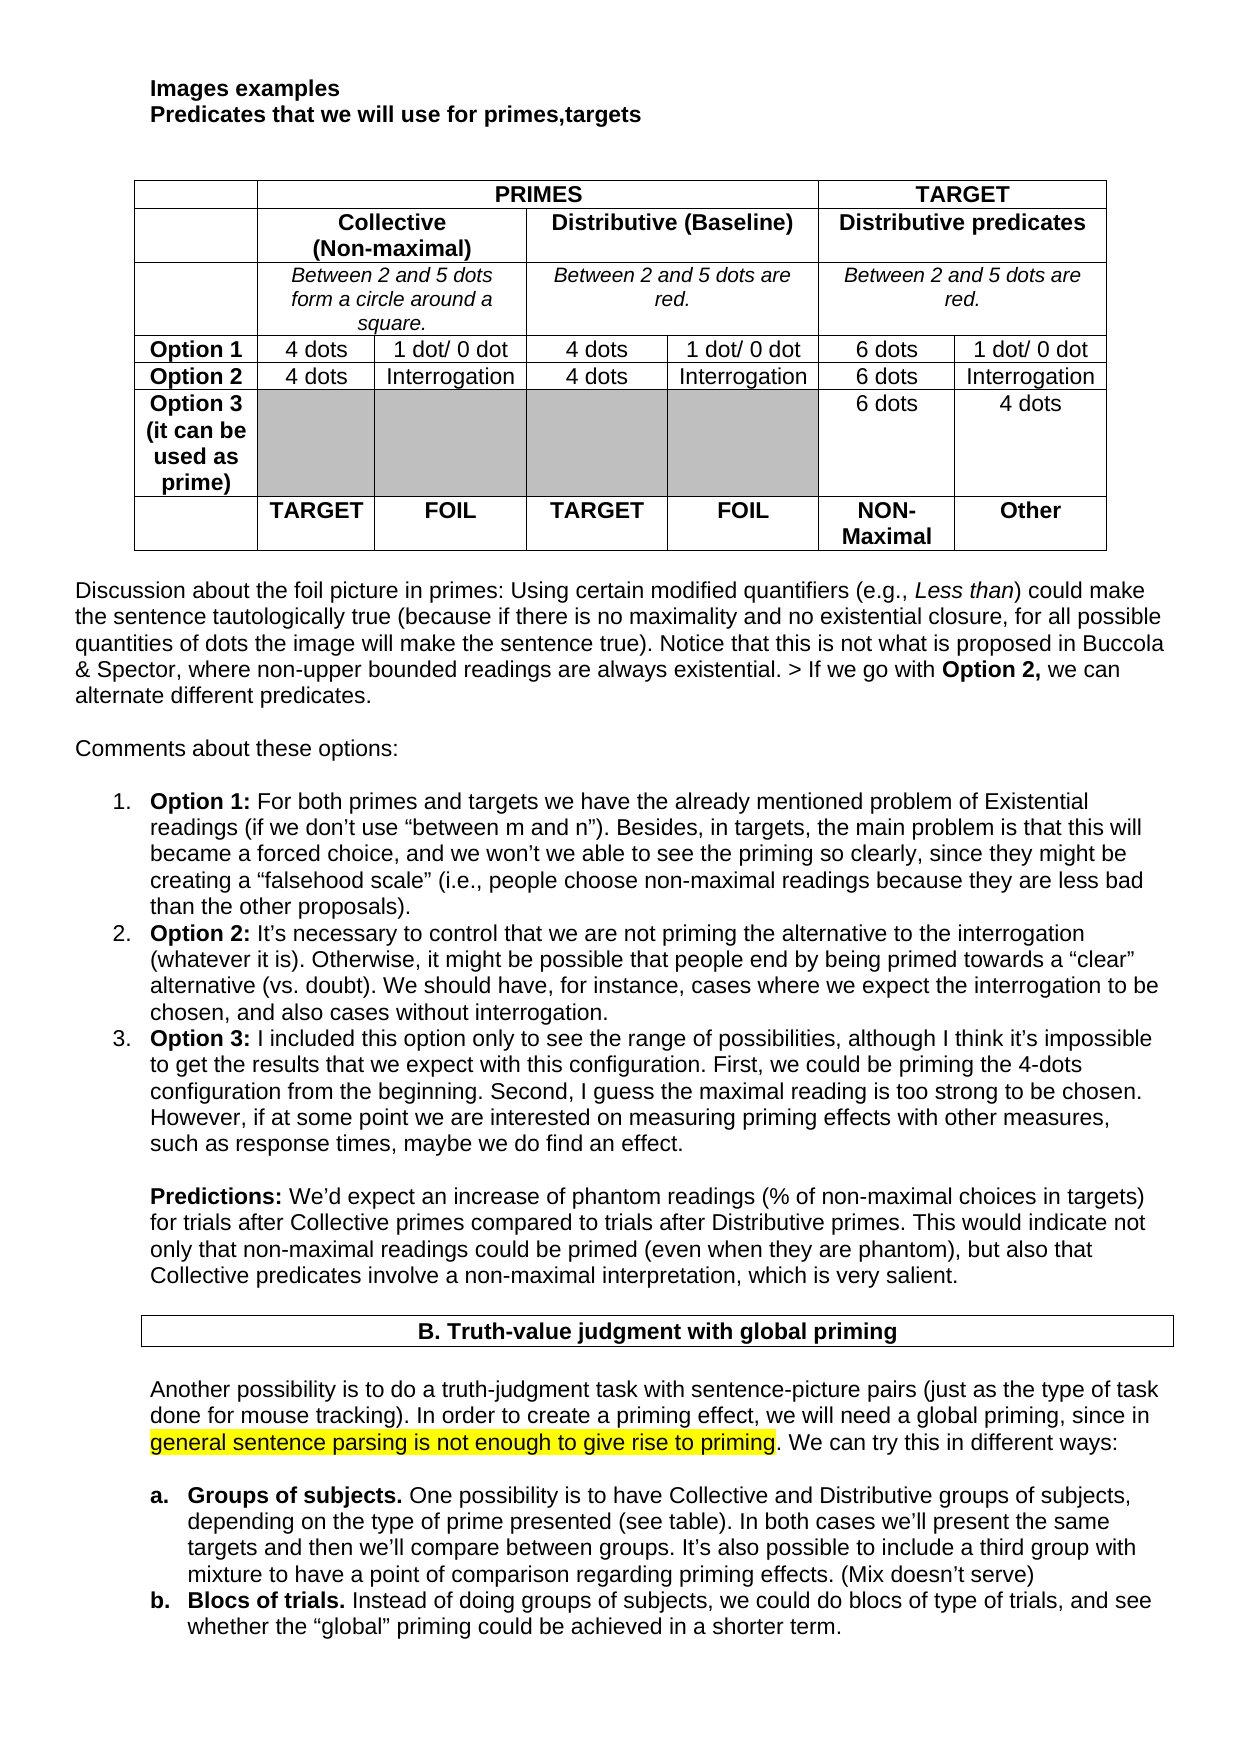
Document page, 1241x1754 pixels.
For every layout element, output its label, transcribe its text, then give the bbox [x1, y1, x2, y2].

text Discussion about the foil picture in primes: Using certain modified quantifiers (e.g., Less than) could make the sentence tautologically true (because if there is no maximality and no existential closure, for all possible quantities of dots the image will make the sentence true). Notice that this is not what is proposed in Buccola & Spector, where non-upper bounded readings are always existential. > If we go with Option 2, we can alternate different predicates. [75, 577, 1165, 709]
table_cell TARGET [258, 497, 374, 549]
list Option 1: For both primes and targets we have the already mentioned problem of Existential readings (if we don’t use “between m and n”). Besides, in targets, the main problem is that this will became a forced choice, and we won’t we able to see the priming so clearly, since they might be creating a “falsehood scale” (i.e., people choose non-maximal readings because they are less bad than the other proposals). [112, 788, 1165, 919]
table_cell 6 dots [819, 336, 954, 362]
table_cell 1 dot/ 0 dot [955, 336, 1106, 362]
table_cell [135, 497, 257, 549]
table_cell [668, 390, 818, 496]
text Images examples [150, 75, 1165, 101]
list Another possibility is to do a truth-judgment task with sentence-picture pairs (just as the type of task done for mouse tracking). In order to create a priming effect, we will need a global priming, since in general sentence parsing is not enough to give rise to priming. We can try this in different ways: [150, 1376, 1165, 1455]
table_header TARGET [819, 181, 1106, 208]
table_header PRIMES [258, 181, 818, 208]
table_cell [135, 263, 257, 334]
table_cell Collective (Non-maximal) [258, 209, 526, 262]
table_cell Option 1 [135, 336, 257, 362]
table_cell NON-Maximal [819, 497, 954, 549]
table_cell Option 2 [135, 363, 257, 389]
table_cell FOIL [668, 497, 818, 549]
text Comments about these options: [75, 735, 1165, 761]
table_cell 6 dots [819, 390, 954, 496]
table_cell Interrogation [668, 363, 818, 389]
table_cell [375, 390, 526, 496]
table_cell Between 2 and 5 dots are red. [527, 263, 818, 334]
table_header [135, 181, 257, 208]
table_cell Interrogation [375, 363, 526, 389]
table_cell Distributive (Baseline) [527, 209, 818, 262]
table_cell 6 dots [819, 363, 954, 389]
table_cell Distributive predicates [819, 209, 1106, 262]
table_cell Option 3 (it can be used as prime) [135, 390, 257, 496]
table_cell 4 dots [258, 336, 374, 362]
table_cell FOIL [375, 497, 526, 549]
list Option 3: I included this option only to see the range of possibilities, although I think it’s impossible to get the results that we expect with this configuration. First, we could be priming the 4-dots configuration from the beginning. Second, I guess the maximal reading is too strong to be chosen. However, if at some point we are interested on measuring priming effects with other measures, such as response times, maybe we do find an effect. [112, 1025, 1165, 1157]
text Predicates that we will use for primes,targets [150, 101, 1165, 128]
list Groups of subjects. One possibility is to have Collective and Distributive groups of subjects, depending on the type of prime presented (see table). In both cases we’ll present the same targets and then we’ll compare between groups. It’s also possible to include a third group with mixture to have a point of comparison regarding priming effects. (Mix doesn’t serve) [150, 1482, 1165, 1587]
table_cell 4 dots [955, 390, 1106, 496]
table_cell 4 dots [258, 363, 374, 389]
table_cell [258, 390, 374, 496]
table_cell 1 dot/ 0 dot [375, 336, 526, 362]
list Blocs of trials. Instead of doing groups of subjects, we could do blocs of type of trials, and see whether the “global” priming could be achieved in a shorter term. [150, 1587, 1165, 1640]
list Option 2: It’s necessary to control that we are not priming the alternative to the interrogation (whatever it is). Otherwise, it might be possible that people end by being primed towards a “clear” alternative (vs. doubt). We should have, for instance, cases where we expect the interrogation to be chosen, and also cases without interrogation. [112, 919, 1165, 1025]
table_cell Between 2 and 5 dots form a circle around a square. [258, 263, 526, 334]
table_cell Between 2 and 5 dots are red. [819, 263, 1106, 334]
table_cell 4 dots [527, 336, 667, 362]
table_cell Interrogation [955, 363, 1106, 389]
table_cell TARGET [527, 497, 667, 549]
table_cell 4 dots [527, 363, 667, 389]
table_cell Other [955, 497, 1106, 549]
table_cell [527, 390, 667, 496]
table_cell [135, 209, 257, 262]
list B. Truth-value judgment with global priming [142, 1316, 1173, 1346]
list Predictions: We’d expect an increase of phantom readings (% of non-maximal choices in targets) for trials after Collective primes compared to trials after Distributive primes. This would indicate not only that non-maximal readings could be primed (even when they are phantom), but also that Collective predicates involve a non-maximal interpretation, which is very salient. [150, 1183, 1165, 1288]
table_cell 1 dot/ 0 dot [668, 336, 818, 362]
